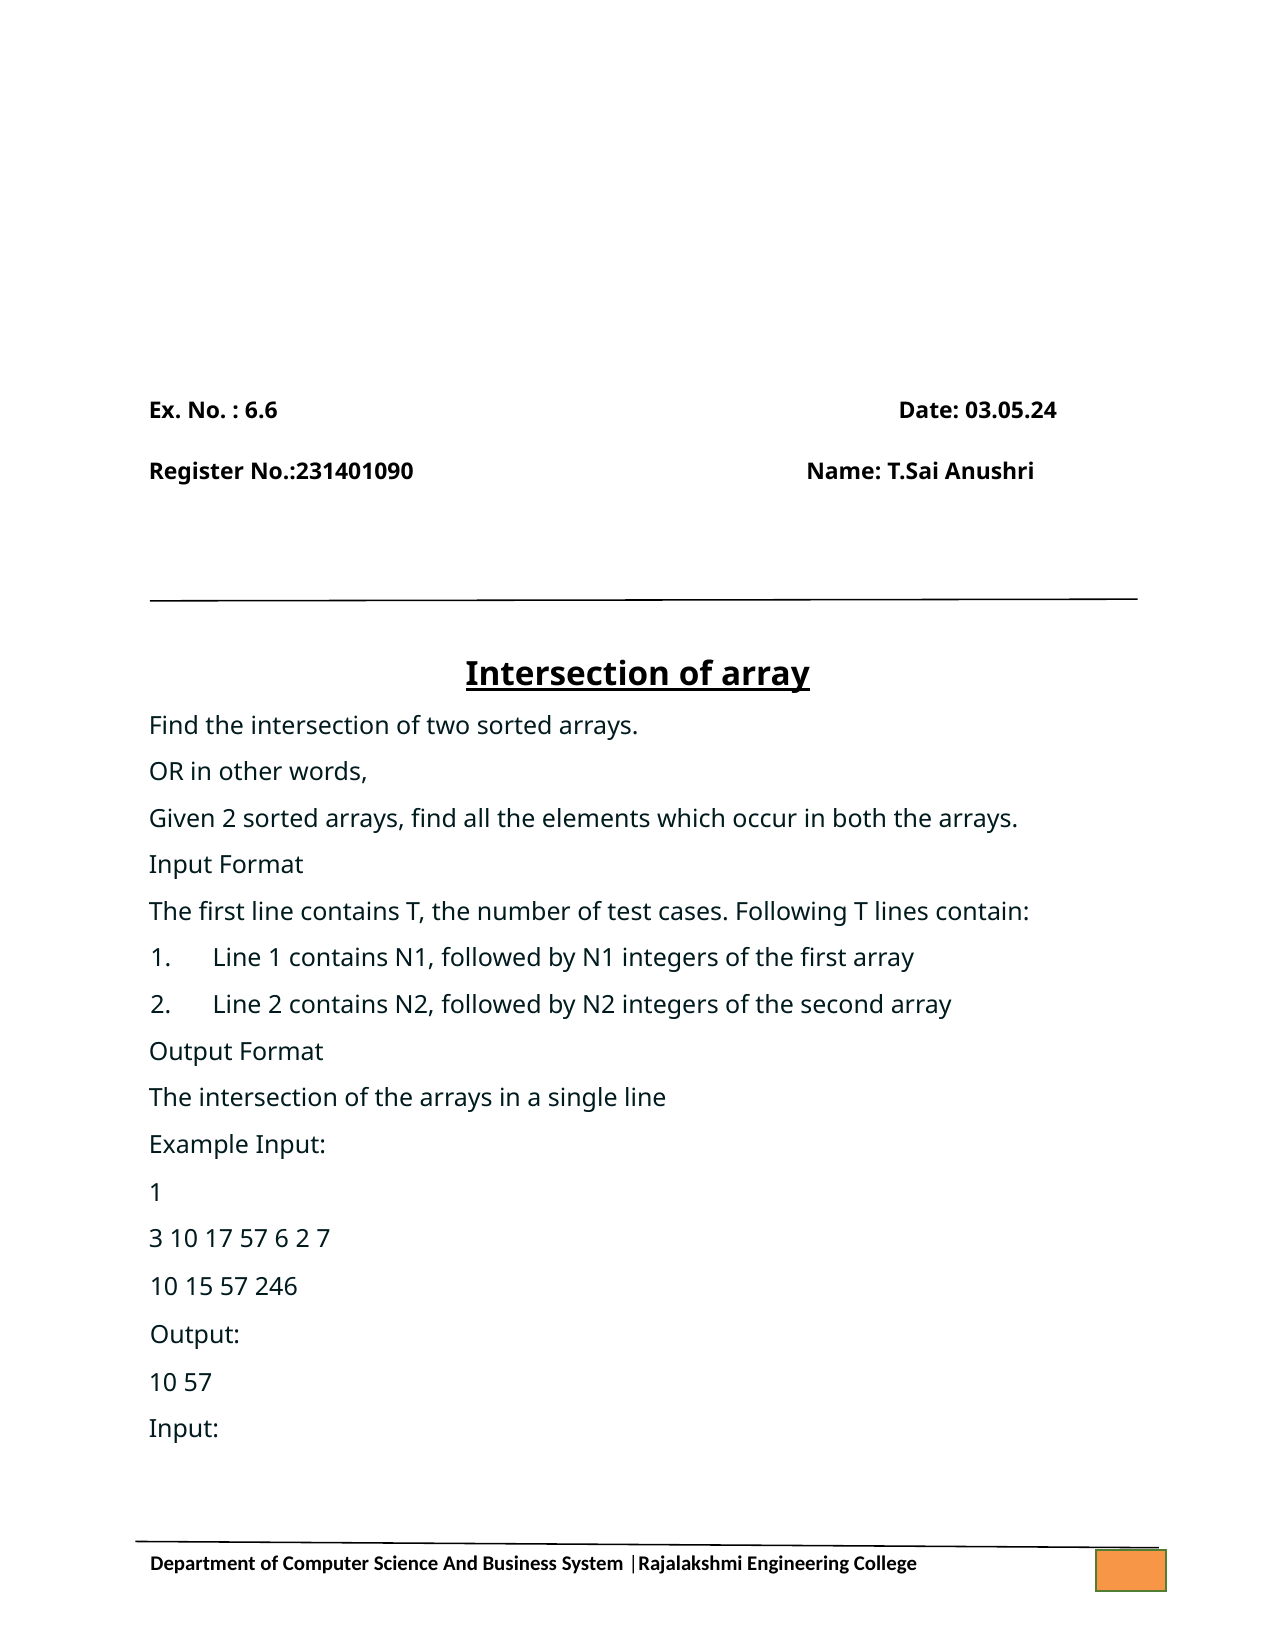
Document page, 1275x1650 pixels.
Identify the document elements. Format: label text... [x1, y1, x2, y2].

text 1 [148, 1174, 1131, 1208]
text Given 2 sorted arrays, find all the elements which occur in both the arrays. [148, 800, 1131, 834]
text Input: [148, 1411, 1131, 1445]
text The first line contains T, the number of test cases. Following T lines contain: [148, 893, 1131, 928]
text The intersection of the arrays in a single line [148, 1080, 1131, 1114]
text Example Input: [148, 1126, 332, 1160]
text Ex. No. : 6.6 Date: 03.05.24 [148, 394, 1131, 425]
text 10 57 [148, 1364, 1131, 1398]
text 3 10 17 57 6 2 7 10 15 57 246 Output: [148, 1221, 359, 1350]
text Register No.:231401090 Name: T.Sai Anushri [148, 455, 1131, 486]
subtitle Intersection of array [220, 650, 1055, 696]
text Input Format [148, 847, 1131, 881]
list Line 1 contains N1, followed by N1 integers of the first array [150, 940, 1131, 974]
list Line 2 contains N2, followed by N2 integers of the second array [150, 987, 1131, 1021]
text OR in other words, [148, 754, 1131, 788]
text Find the intersection of two sorted arrays. [148, 707, 1131, 741]
text Output Format [148, 1033, 1131, 1067]
